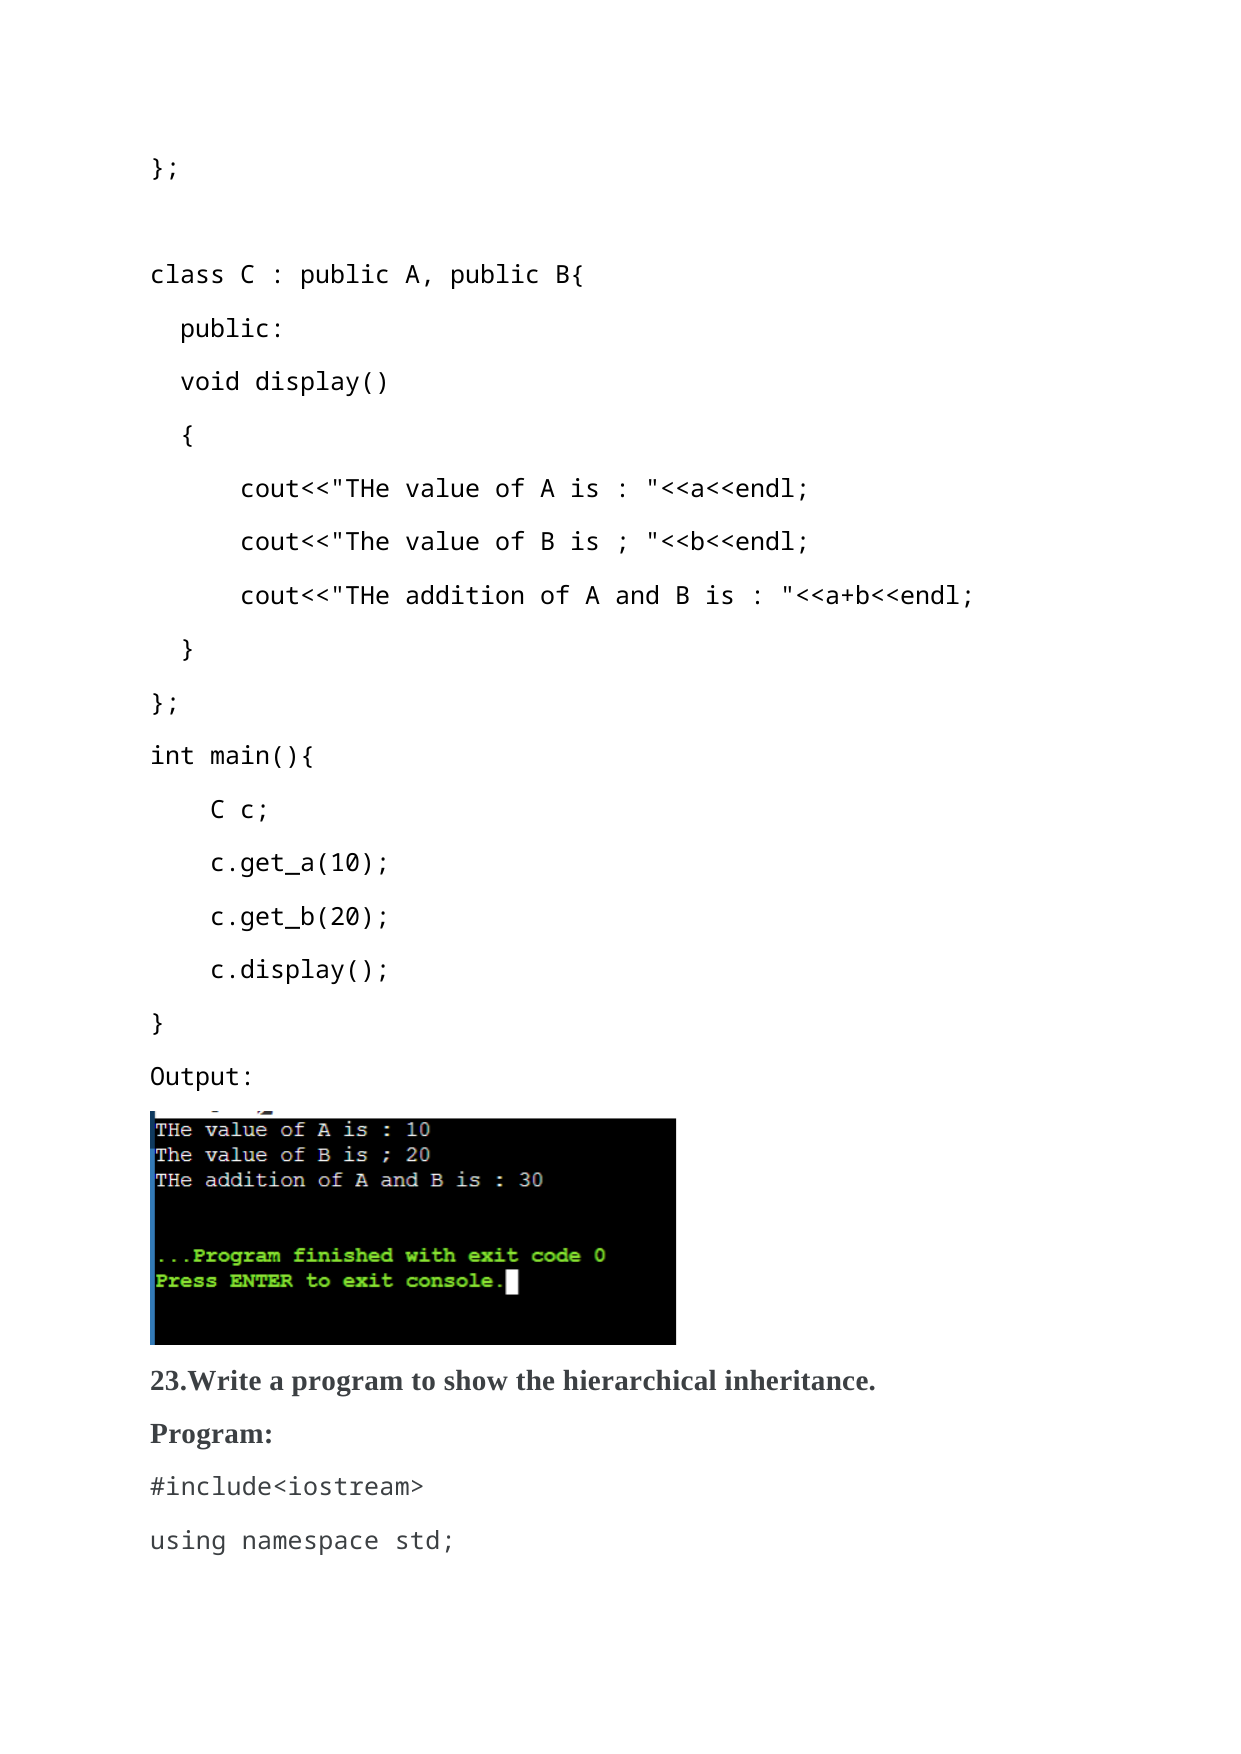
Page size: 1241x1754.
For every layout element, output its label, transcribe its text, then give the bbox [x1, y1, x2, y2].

text cout<<"THe value of A is : "<<a<<endl; [150, 471, 1090, 505]
text Program: [150, 1416, 1090, 1449]
text public: [150, 310, 1090, 344]
text Output: [150, 1058, 1090, 1092]
text class C : public A, public B{ [150, 257, 1090, 291]
text #include<iostream> [150, 1469, 1090, 1503]
picture [150, 1111, 677, 1345]
text }; [150, 684, 1090, 718]
text } [150, 1005, 1090, 1039]
text }; [150, 150, 1090, 184]
text C c; [150, 791, 1090, 825]
text cout<<"The value of B is ; "<<b<<endl; [150, 524, 1090, 558]
text using namespace std; [150, 1522, 1090, 1556]
text } [150, 631, 1090, 665]
text int main(){ [150, 738, 1090, 772]
text void display() [150, 364, 1090, 398]
text cout<<"THe addition of A and B is : "<<a+b<<endl; [150, 577, 1090, 612]
text c.get_a(10); [150, 845, 1090, 879]
text { [150, 417, 1090, 451]
text 23.Write a program to show the hierarchical inheritance. [150, 1363, 1090, 1397]
text c.display(); [150, 952, 1090, 986]
text c.get_b(20); [150, 898, 1090, 932]
